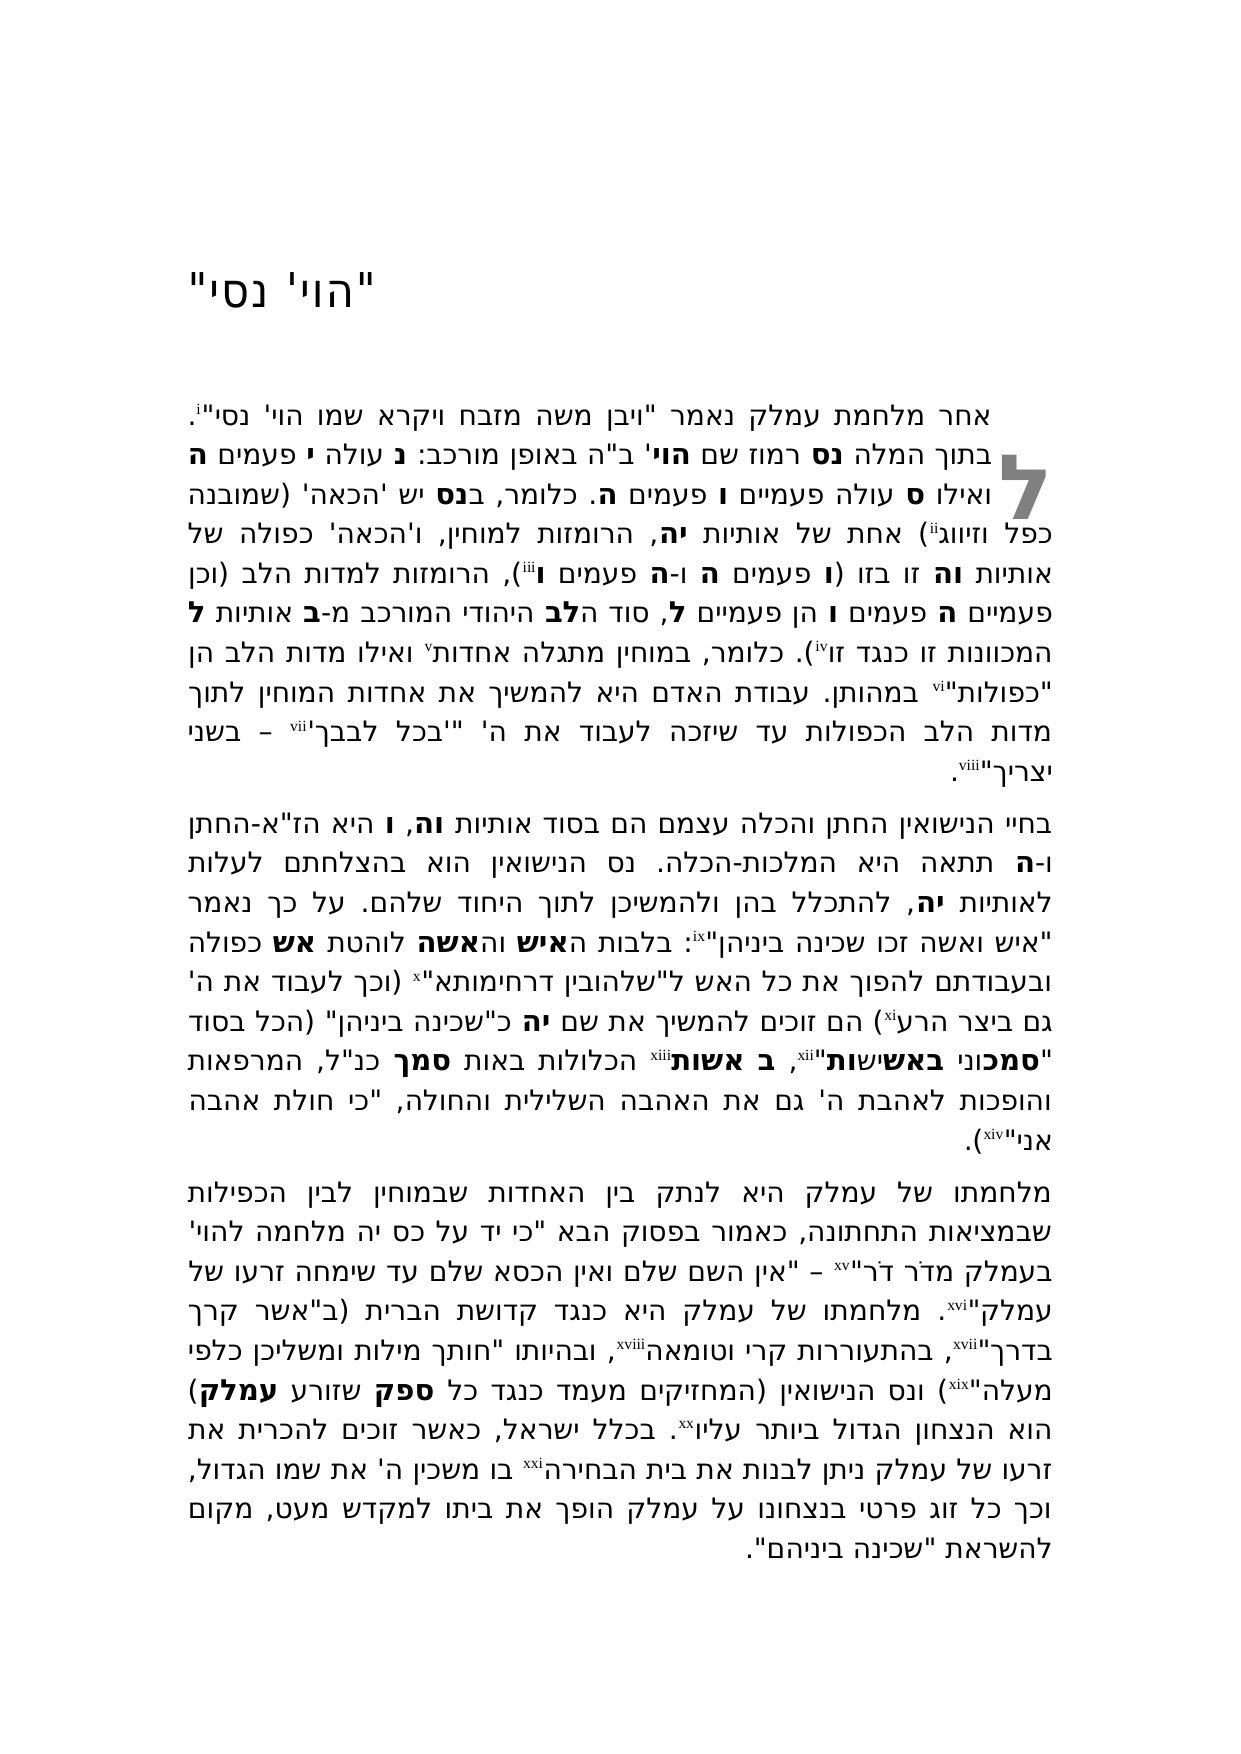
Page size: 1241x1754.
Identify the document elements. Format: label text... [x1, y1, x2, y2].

text מלחמתו של עמלק היא לנתק בין האחדות שבמוחין לבין הכפילות שבמציאות התחתונה, כאמור בפסוק הבא "כי יד על כס יה מלחמה להוי' בעמלק מדֹר דֹר" – "אין השם שלם ואין הכסא שלם עד שימחה זרעו של עמלק". מלחמתו של עמלק היא כנגד קדושת הברית (ב"אשר קרך בדרך", בהתעוררות קרי וטומאה, ובהיותו "חותך מילות ומשליכן כלפי מעלה") ונס הנישואין (המחזיקים מעמד כנגד כל ספק שזורע עמלק) הוא הנצחון הגדול ביותר עליו. בכלל ישראל, כאשר זוכים להכרית את זרעו של עמלק ניתן לבנות את בית הבחירה בו משכין ה' את שמו הגדול, וכך כל זוג פרטי בנצחונו על עמלק הופך את ביתו למקדש מעט, מקום להשראת "שכינה ביניהם". [187, 1170, 1053, 1566]
text אחר מלחמת עמלק נאמר "ויבן משה מזבח ויקרא שמו הוי' נסי". בתוך המלה נס רמוז שם הוי' ב"ה באופן מורכב: נ עולה י פעמים ה ואילו ס עולה פעמיים ו פעמים ה. כלומר, בנס יש 'הכאה' (שמובנה כפל וזיווג) אחת של אותיות יה, הרומזות למוחין, ו'הכאה' כפולה של אותיות וה זו בזו (ו פעמים ה ו-ה פעמים ו), הרומזות למדות הלב (וכן פעמיים ה פעמים ו הן פעמיים ל, סוד הלב היהודי המורכב מ-ב אותיות ל המכוונות זו כנגד זו). כלומר, במוחין מתגלה אחדות ואילו מדות הלב הן "כפולות" במהותן. עבודת האדם היא להמשיך את אחדות המוחין לתוך מדות הלב הכפולות עד שיזכה לעבוד את ה' "'בכל לבבך' – בשני יצריך". [187, 393, 1053, 789]
text בחיי הנישואין החתן והכלה עצמם הם בסוד אותיות וה, ו היא הז"א-החתן ו-ה תתאה היא המלכות-הכלה. נס הנישואין הוא בהצלחתם לעלות לאותיות יה, להתכלל בהן ולהמשיכן לתוך היחוד שלהם. על כך נאמר "איש ואשה זכו שכינה ביניהן": בלבות האיש והאשה לוהטת אש כפולה ובעבודתם להפוך את כל האש ל"שלהובין דרחימותא" (וכך לעבוד את ה' גם ביצר הרע) הם זוכים להמשיך את שם יה כ"שכינה ביניהן" (הכל בסוד "סמכוני באשישות", ב אשות הכלולות באות סמך כנ"ל, המרפאות והופכות לאהבת ה' גם את האהבה השלילית והחולה, "כי חולת אהבה אני"). [187, 802, 1053, 1158]
subtitle "הוי' נסי" [187, 262, 1057, 318]
